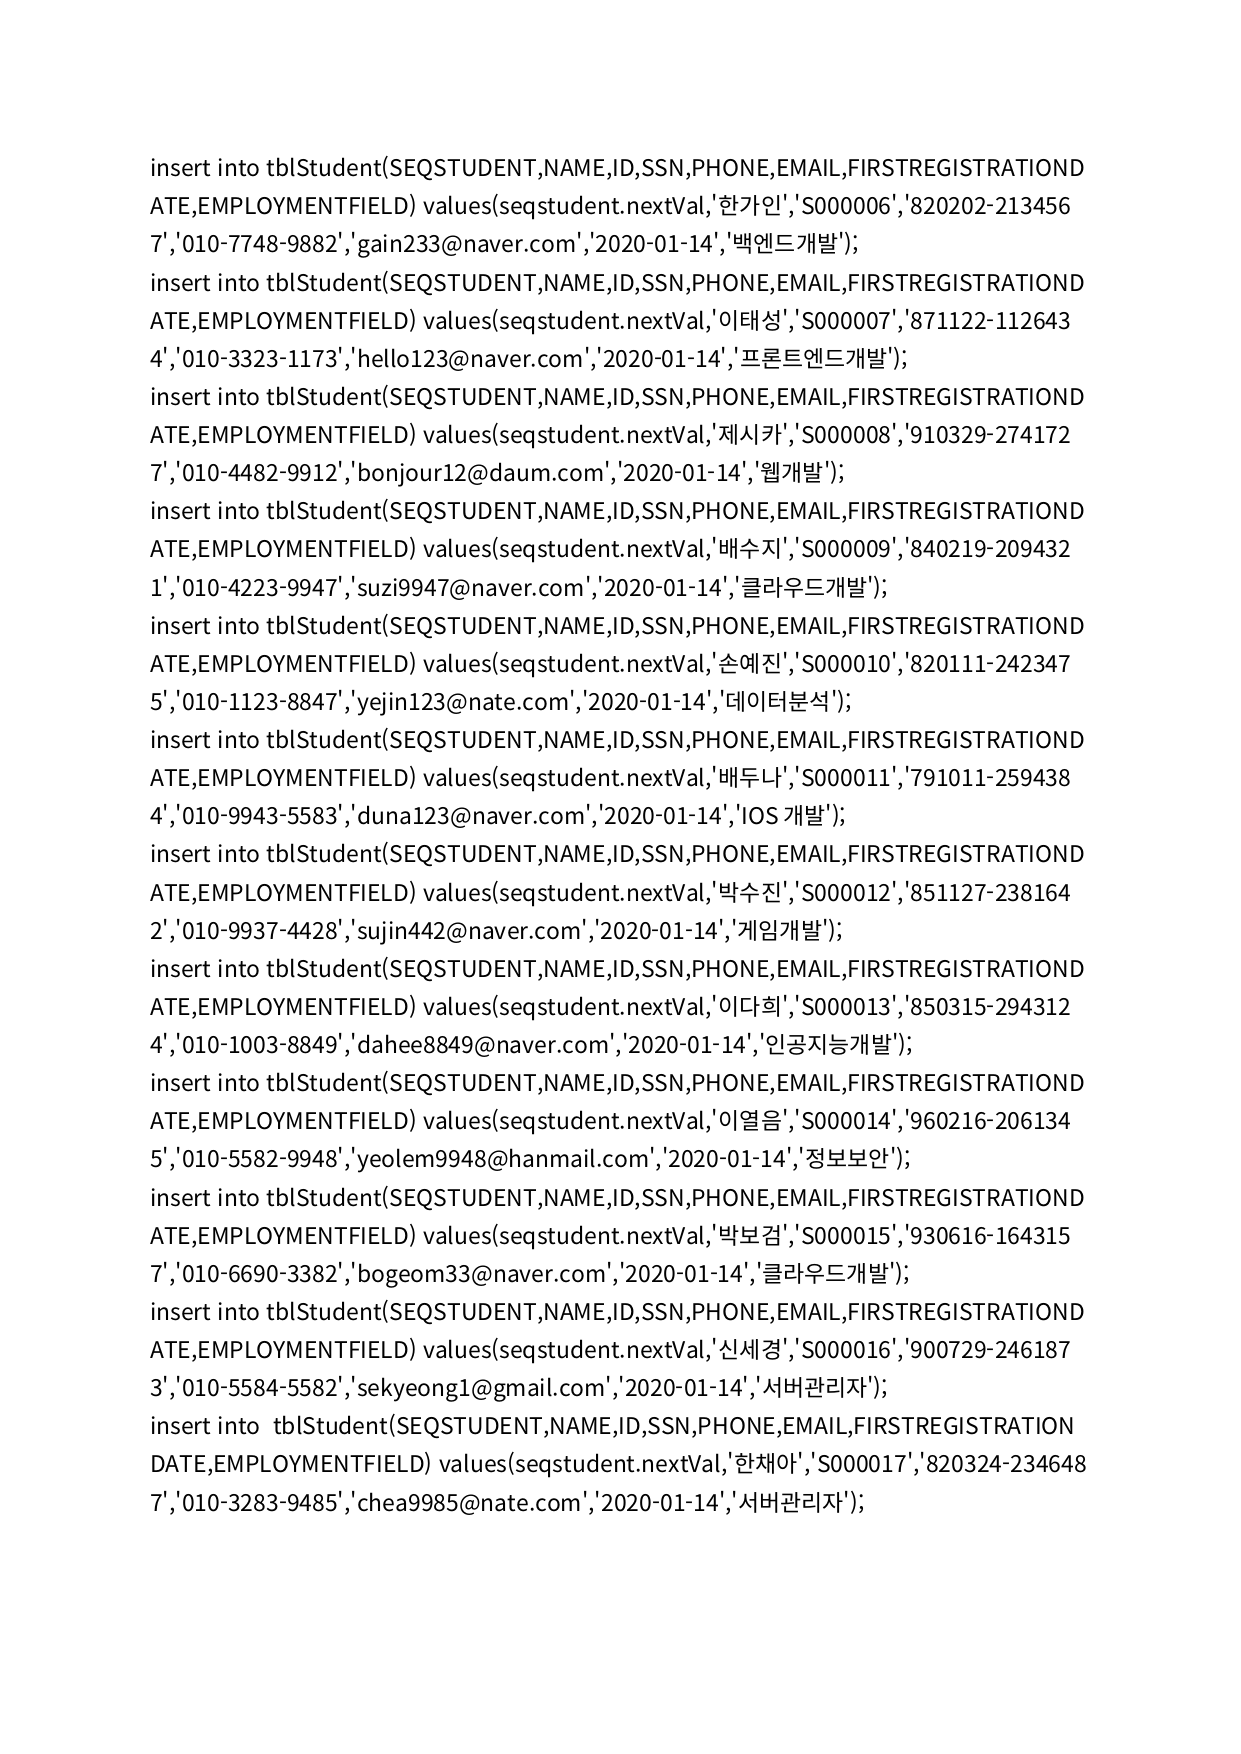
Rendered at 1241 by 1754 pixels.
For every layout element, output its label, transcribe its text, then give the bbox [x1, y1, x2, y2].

text insert into tblStudent(SEQSTUDENT,NAME,ID,SSN,PHONE,EMAIL,FIRSTREGISTRATIONDATE,EMPLOYMENTFIELD) values(seqstudent.nextVal,'이열음','S000014','960216-2061345','010-5582-9948','yeolem9948@hanmail.com','2020-01-14','정보보안'); [150, 1065, 1090, 1174]
text insert into tblStudent(SEQSTUDENT,NAME,ID,SSN,PHONE,EMAIL,FIRSTREGISTRATIONDATE,EMPLOYMENTFIELD) values(seqstudent.nextVal,'한가인','S000006','820202-2134567','010-7748-9882','gain233@naver.com','2020-01-14','백엔드개발'); [150, 150, 1090, 259]
text insert into tblStudent(SEQSTUDENT,NAME,ID,SSN,PHONE,EMAIL,FIRSTREGISTRATIONDATE,EMPLOYMENTFIELD) values(seqstudent.nextVal,'박수진','S000012','851127-2381642','010-9937-4428','sujin442@naver.com','2020-01-14','게임개발'); [150, 836, 1090, 946]
text insert into tblStudent(SEQSTUDENT,NAME,ID,SSN,PHONE,EMAIL,FIRSTREGISTRATIONDATE,EMPLOYMENTFIELD) values(seqstudent.nextVal,'손예진','S000010','820111-2423475','010-1123-8847','yejin123@nate.com','2020-01-14','데이터분석'); [150, 607, 1090, 717]
text insert into tblStudent(SEQSTUDENT,NAME,ID,SSN,PHONE,EMAIL,FIRSTREGISTRATIONDATE,EMPLOYMENTFIELD) values(seqstudent.nextVal,'이태성','S000007','871122-1126434','010-3323-1173','hello123@naver.com','2020-01-14','프론트엔드개발'); [150, 264, 1090, 374]
text insert into tblStudent(SEQSTUDENT,NAME,ID,SSN,PHONE,EMAIL,FIRSTREGISTRATIONDATE,EMPLOYMENTFIELD) values(seqstudent.nextVal,'배두나','S000011','791011-2594384','010-9943-5583','duna123@naver.com','2020-01-14','IOS개발'); [150, 722, 1090, 831]
text insert into tblStudent(SEQSTUDENT,NAME,ID,SSN,PHONE,EMAIL,FIRSTREGISTRATIONDATE,EMPLOYMENTFIELD) values(seqstudent.nextVal,'배수지','S000009','840219-2094321','010-4223-9947','suzi9947@naver.com','2020-01-14','클라우드개발'); [150, 493, 1090, 603]
text insert into tblStudent(SEQSTUDENT,NAME,ID,SSN,PHONE,EMAIL,FIRSTREGISTRATIONDATE,EMPLOYMENTFIELD) values(seqstudent.nextVal,'신세경','S000016','900729-2461873','010-5584-5582','sekyeong1@gmail.com','2020-01-14','서버관리자'); [150, 1294, 1090, 1403]
text insert into tblStudent(SEQSTUDENT,NAME,ID,SSN,PHONE,EMAIL,FIRSTREGISTRATIONDATE,EMPLOYMENTFIELD) values(seqstudent.nextVal,'한채아','S000017','820324-2346487','010-3283-9485','chea9985@nate.com','2020-01-14','서버관리자'); [150, 1408, 1090, 1518]
text insert into tblStudent(SEQSTUDENT,NAME,ID,SSN,PHONE,EMAIL,FIRSTREGISTRATIONDATE,EMPLOYMENTFIELD) values(seqstudent.nextVal,'이다희','S000013','850315-2943124','010-1003-8849','dahee8849@naver.com','2020-01-14','인공지능개발'); [150, 951, 1090, 1060]
text insert into tblStudent(SEQSTUDENT,NAME,ID,SSN,PHONE,EMAIL,FIRSTREGISTRATIONDATE,EMPLOYMENTFIELD) values(seqstudent.nextVal,'박보검','S000015','930616-1643157','010-6690-3382','bogeom33@naver.com','2020-01-14','클라우드개발'); [150, 1179, 1090, 1289]
text insert into tblStudent(SEQSTUDENT,NAME,ID,SSN,PHONE,EMAIL,FIRSTREGISTRATIONDATE,EMPLOYMENTFIELD) values(seqstudent.nextVal,'제시카','S000008','910329-2741727','010-4482-9912','bonjour12@daum.com','2020-01-14','웹개발'); [150, 379, 1090, 488]
